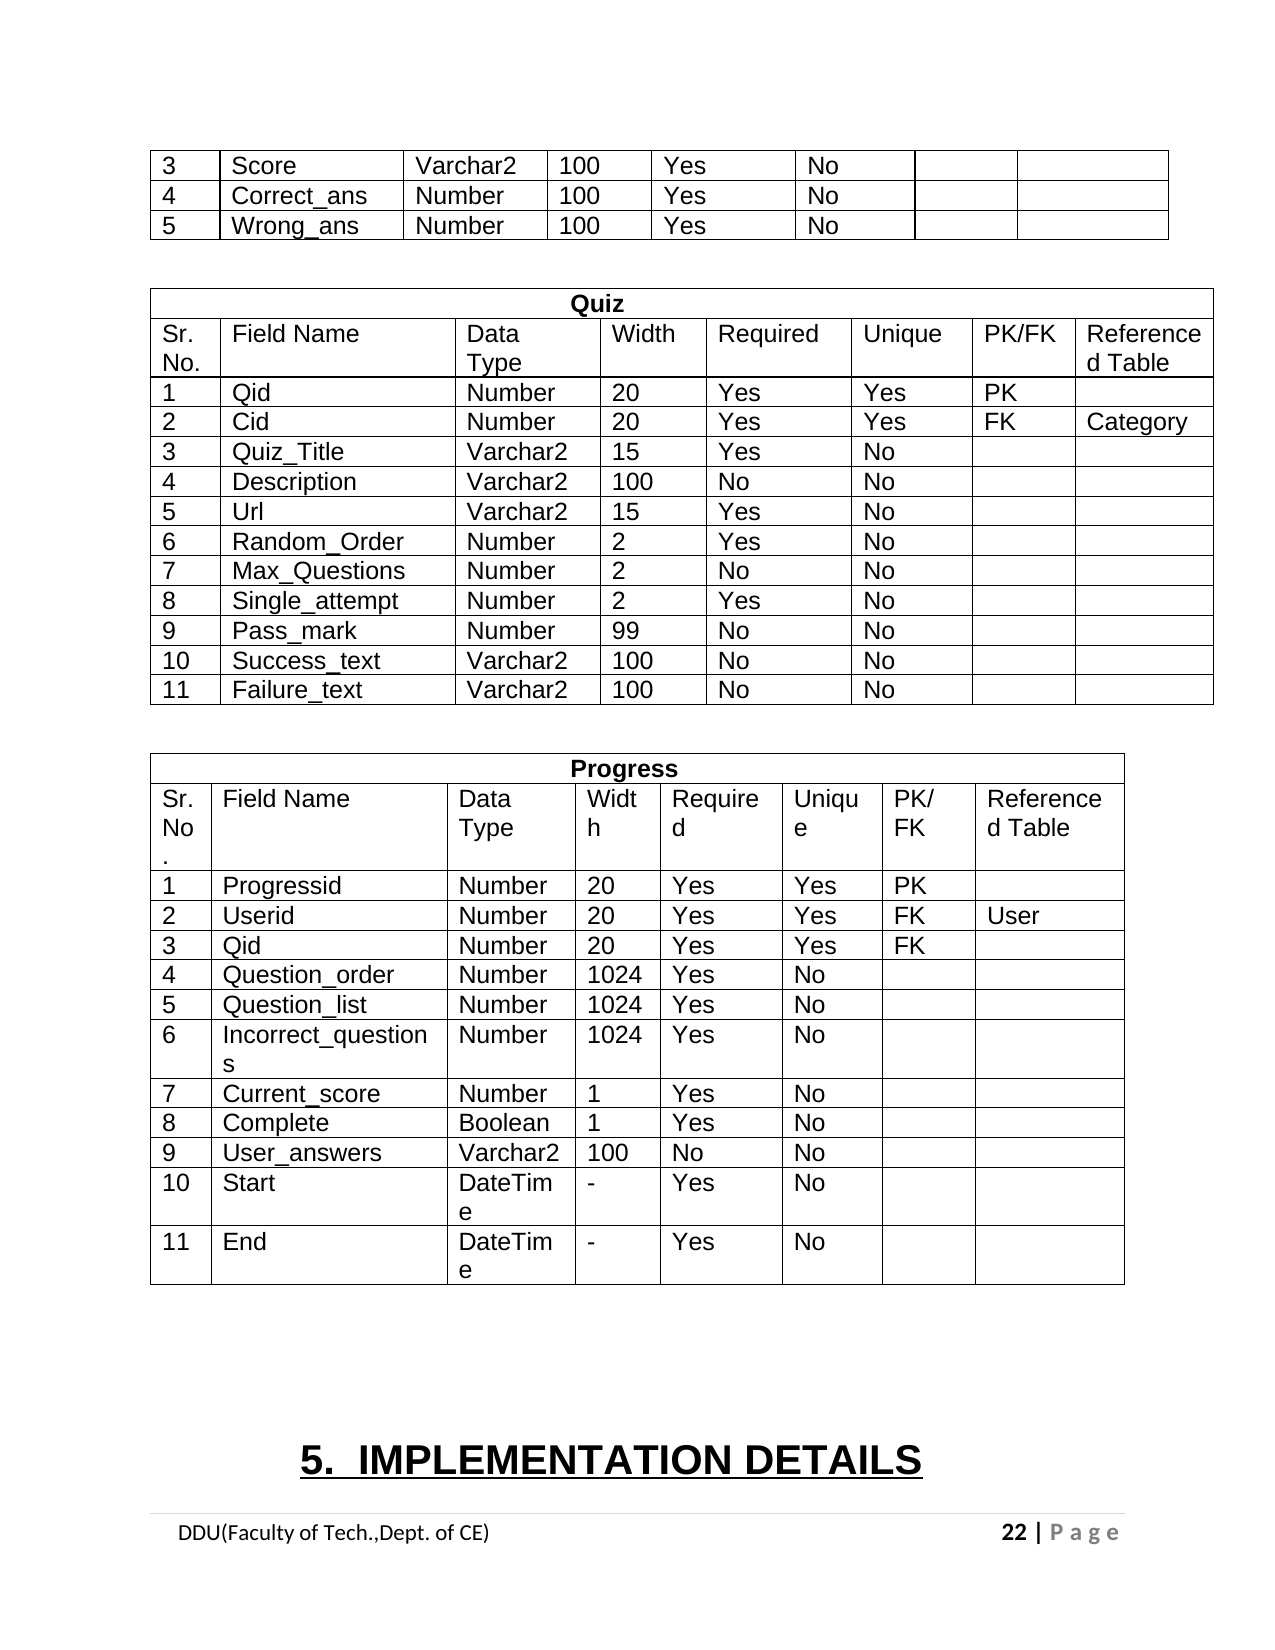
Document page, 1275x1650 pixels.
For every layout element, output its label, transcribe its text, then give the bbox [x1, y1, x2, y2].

table_cell FK [883, 931, 975, 959]
table_cell Yes [661, 901, 782, 929]
table_cell [1018, 151, 1168, 180]
table_cell [976, 1020, 1124, 1077]
table_cell 10 [151, 646, 220, 674]
table_cell No [852, 646, 972, 674]
table_cell 2 [151, 407, 220, 436]
table_cell 1024 [576, 1020, 660, 1077]
table_cell Description [221, 467, 455, 496]
table_cell [976, 960, 1124, 989]
table_cell 8 [151, 586, 220, 615]
table_cell Required [707, 319, 851, 376]
table_cell Yes [852, 378, 972, 406]
table_cell Yes [707, 497, 851, 525]
table_cell No [707, 675, 851, 704]
table_cell 1 [151, 378, 220, 406]
table_cell 9 [151, 616, 220, 644]
table_cell 1 [151, 871, 211, 900]
table_cell [976, 1108, 1124, 1137]
table_cell [883, 1138, 975, 1167]
table_cell Quiz_Title [221, 437, 455, 466]
table_cell [916, 211, 1017, 239]
table_cell 4 [151, 960, 211, 989]
table_cell PK/FK [883, 784, 975, 870]
table_cell [973, 646, 1075, 674]
table_cell Number [456, 586, 600, 615]
table_cell Number [456, 616, 600, 644]
table_cell 100 [601, 675, 706, 704]
table_cell [1018, 181, 1168, 209]
table_cell 100 [548, 151, 651, 180]
table_cell Yes [783, 871, 882, 900]
table_cell Yes [783, 901, 882, 929]
table_cell Number [448, 871, 575, 900]
table_cell No [783, 1079, 882, 1107]
table_cell [976, 871, 1124, 900]
table_cell Single_attempt [221, 586, 455, 615]
table_cell Width [576, 784, 660, 870]
table_cell Varchar2 [456, 675, 600, 704]
table_cell [976, 1168, 1124, 1225]
table_cell DateTime [448, 1226, 575, 1284]
table_cell [1076, 675, 1213, 704]
table_cell 5 [151, 211, 219, 239]
table_cell Url [221, 497, 455, 525]
table_cell Correct_ans [221, 181, 403, 209]
table_cell Number [456, 378, 600, 406]
table_cell Yes [707, 437, 851, 466]
table_cell Yes [707, 586, 851, 615]
table_cell No [852, 675, 972, 704]
table_cell No [707, 556, 851, 585]
table_cell No [783, 1020, 882, 1077]
table_cell No [852, 526, 972, 555]
table_cell Number [448, 931, 575, 959]
table_cell [916, 181, 1017, 209]
table_cell [883, 960, 975, 989]
table_cell No [707, 467, 851, 496]
table_cell [883, 1108, 975, 1137]
table_cell 15 [601, 497, 706, 525]
table_cell [1076, 646, 1213, 674]
table_cell Qid [221, 378, 455, 406]
table_cell 1 [576, 1108, 660, 1137]
table_cell FK [973, 407, 1075, 436]
table_cell 100 [548, 211, 651, 239]
table_cell 5 [151, 497, 220, 525]
table_cell 6 [151, 526, 220, 555]
table_cell [1076, 586, 1213, 615]
table_cell - [576, 1168, 660, 1225]
table_cell 100 [548, 181, 651, 209]
table_cell Referenced Table [976, 784, 1124, 870]
table_cell 3 [151, 437, 220, 466]
table_cell Varchar2 [456, 437, 600, 466]
table_cell Yes [707, 526, 851, 555]
table_header Quiz [151, 289, 1213, 318]
table_cell 7 [151, 556, 220, 585]
table_cell No [661, 1138, 782, 1167]
table_cell Success_text [221, 646, 455, 674]
table_cell [973, 616, 1075, 644]
table_cell 2 [601, 526, 706, 555]
table_cell No [783, 1108, 882, 1137]
table_cell Number [448, 1079, 575, 1107]
table_cell 1 [576, 1079, 660, 1107]
table_cell No [852, 586, 972, 615]
table_cell No [796, 211, 914, 239]
table_cell Referenced Table [1076, 319, 1213, 376]
table_cell Qid [212, 931, 447, 959]
table_cell No [783, 1226, 882, 1284]
table_cell Varchar2 [404, 151, 547, 180]
table_cell 3 [151, 931, 211, 959]
table_cell [1076, 437, 1213, 466]
table_cell Yes [661, 871, 782, 900]
table_cell [883, 1168, 975, 1225]
table_cell No [783, 960, 882, 989]
table_cell Varchar2 [448, 1138, 575, 1167]
table_cell Pass_mark [221, 616, 455, 644]
table_cell Number [456, 526, 600, 555]
table_cell PK [883, 871, 975, 900]
table_cell [1076, 616, 1213, 644]
table_cell [973, 556, 1075, 585]
table_cell [883, 990, 975, 1019]
table_cell 1024 [576, 960, 660, 989]
table_cell Varchar2 [456, 467, 600, 496]
table_cell 20 [576, 931, 660, 959]
table_cell [973, 675, 1075, 704]
table_cell [1076, 378, 1213, 406]
table_cell Max_Questions [221, 556, 455, 585]
table_cell Start [212, 1168, 447, 1225]
table_cell Yes [652, 151, 795, 180]
table_cell Data Type [456, 319, 600, 376]
table_cell 7 [151, 1079, 211, 1107]
table_cell Varchar2 [456, 497, 600, 525]
table_cell Yes [783, 931, 882, 959]
table_cell 4 [151, 181, 219, 209]
table_cell User [976, 901, 1124, 929]
table_cell 99 [601, 616, 706, 644]
table_cell Question_order [212, 960, 447, 989]
table_cell Number [448, 960, 575, 989]
table_cell [973, 526, 1075, 555]
table_cell 2 [601, 586, 706, 615]
table_cell PK [973, 378, 1075, 406]
table_cell [973, 497, 1075, 525]
table_cell Boolean [448, 1108, 575, 1137]
table_cell Yes [661, 931, 782, 959]
table_cell Yes [661, 1079, 782, 1107]
table_cell Failure_text [221, 675, 455, 704]
table_cell [973, 437, 1075, 466]
table_cell No [796, 181, 914, 209]
table_cell [1076, 467, 1213, 496]
table_cell [883, 1020, 975, 1077]
table_cell Progressid [212, 871, 447, 900]
table_cell 20 [601, 378, 706, 406]
table_cell Sr. No. [151, 319, 220, 376]
table_cell FK [883, 901, 975, 929]
table_cell No [852, 616, 972, 644]
table_cell Yes [661, 1020, 782, 1077]
table_cell No [783, 1138, 882, 1167]
table_cell 8 [151, 1108, 211, 1137]
table_cell Field Name [221, 319, 455, 376]
table_cell Cid [221, 407, 455, 436]
table_cell [916, 151, 1017, 180]
table_cell 2 [151, 901, 211, 929]
table_cell Yes [661, 1168, 782, 1225]
table_cell No [796, 151, 914, 180]
table_cell Yes [652, 181, 795, 209]
table_cell 11 [151, 675, 220, 704]
table_cell Number [456, 407, 600, 436]
table_header Progress [151, 754, 1124, 783]
table_cell [976, 1226, 1124, 1284]
table_cell 1024 [576, 990, 660, 1019]
table_cell Unique [783, 784, 882, 870]
table_cell PK/FK [973, 319, 1075, 376]
table_cell 100 [601, 467, 706, 496]
table_cell 2 [601, 556, 706, 585]
table_cell No [852, 556, 972, 585]
table_cell [1076, 556, 1213, 585]
table_cell 10 [151, 1168, 211, 1225]
table_cell Wrong_ans [221, 211, 403, 239]
table_cell Number [404, 181, 547, 209]
table_cell No [707, 616, 851, 644]
table_cell Sr. No. [151, 784, 211, 870]
table_cell 20 [601, 407, 706, 436]
table_cell [973, 586, 1075, 615]
table_cell 11 [151, 1226, 211, 1284]
table_cell No [852, 497, 972, 525]
table_cell Unique [852, 319, 972, 376]
table_cell No [783, 990, 882, 1019]
table_cell Number [456, 556, 600, 585]
table_cell No [852, 467, 972, 496]
table_cell Data Type [448, 784, 575, 870]
table_cell Yes [652, 211, 795, 239]
table_cell Score [221, 151, 403, 180]
table_cell [976, 1079, 1124, 1107]
table_cell [883, 1079, 975, 1107]
table_cell - [576, 1226, 660, 1284]
table_cell Number [448, 990, 575, 1019]
table_cell 9 [151, 1138, 211, 1167]
table_cell Number [448, 1020, 575, 1077]
table_cell 20 [576, 901, 660, 929]
table_cell End [212, 1226, 447, 1284]
table_cell 6 [151, 1020, 211, 1077]
table_cell [1076, 497, 1213, 525]
table_cell 3 [151, 151, 219, 180]
table_cell Number [448, 901, 575, 929]
table_cell 100 [576, 1138, 660, 1167]
table_cell 20 [576, 871, 660, 900]
table_cell [976, 1138, 1124, 1167]
table_cell 15 [601, 437, 706, 466]
table_cell [1076, 526, 1213, 555]
table_cell 4 [151, 467, 220, 496]
table_cell Number [404, 211, 547, 239]
table_cell [1018, 211, 1168, 239]
table_cell No [852, 437, 972, 466]
table_cell Category [1076, 407, 1213, 436]
table_cell 5 [151, 990, 211, 1019]
text 5. IMPLEMENTATION DETAILS [300, 1436, 1125, 1483]
table_cell Yes [707, 407, 851, 436]
table_cell Userid [212, 901, 447, 929]
table_cell Yes [852, 407, 972, 436]
table_cell [883, 1226, 975, 1284]
table_cell [976, 990, 1124, 1019]
table_cell Random_Order [221, 526, 455, 555]
table_cell Yes [661, 1108, 782, 1137]
table_cell Field Name [212, 784, 447, 870]
table_cell Varchar2 [456, 646, 600, 674]
table_cell [976, 931, 1124, 959]
table_cell No [707, 646, 851, 674]
table_cell Required [661, 784, 782, 870]
table_cell Yes [661, 960, 782, 989]
table_cell Yes [707, 378, 851, 406]
table_cell DateTime [448, 1168, 575, 1225]
table_cell No [783, 1168, 882, 1225]
table_cell [973, 467, 1075, 496]
table_cell Yes [661, 990, 782, 1019]
table_cell Yes [661, 1226, 782, 1284]
table_cell Width [601, 319, 706, 376]
table_cell 100 [601, 646, 706, 674]
